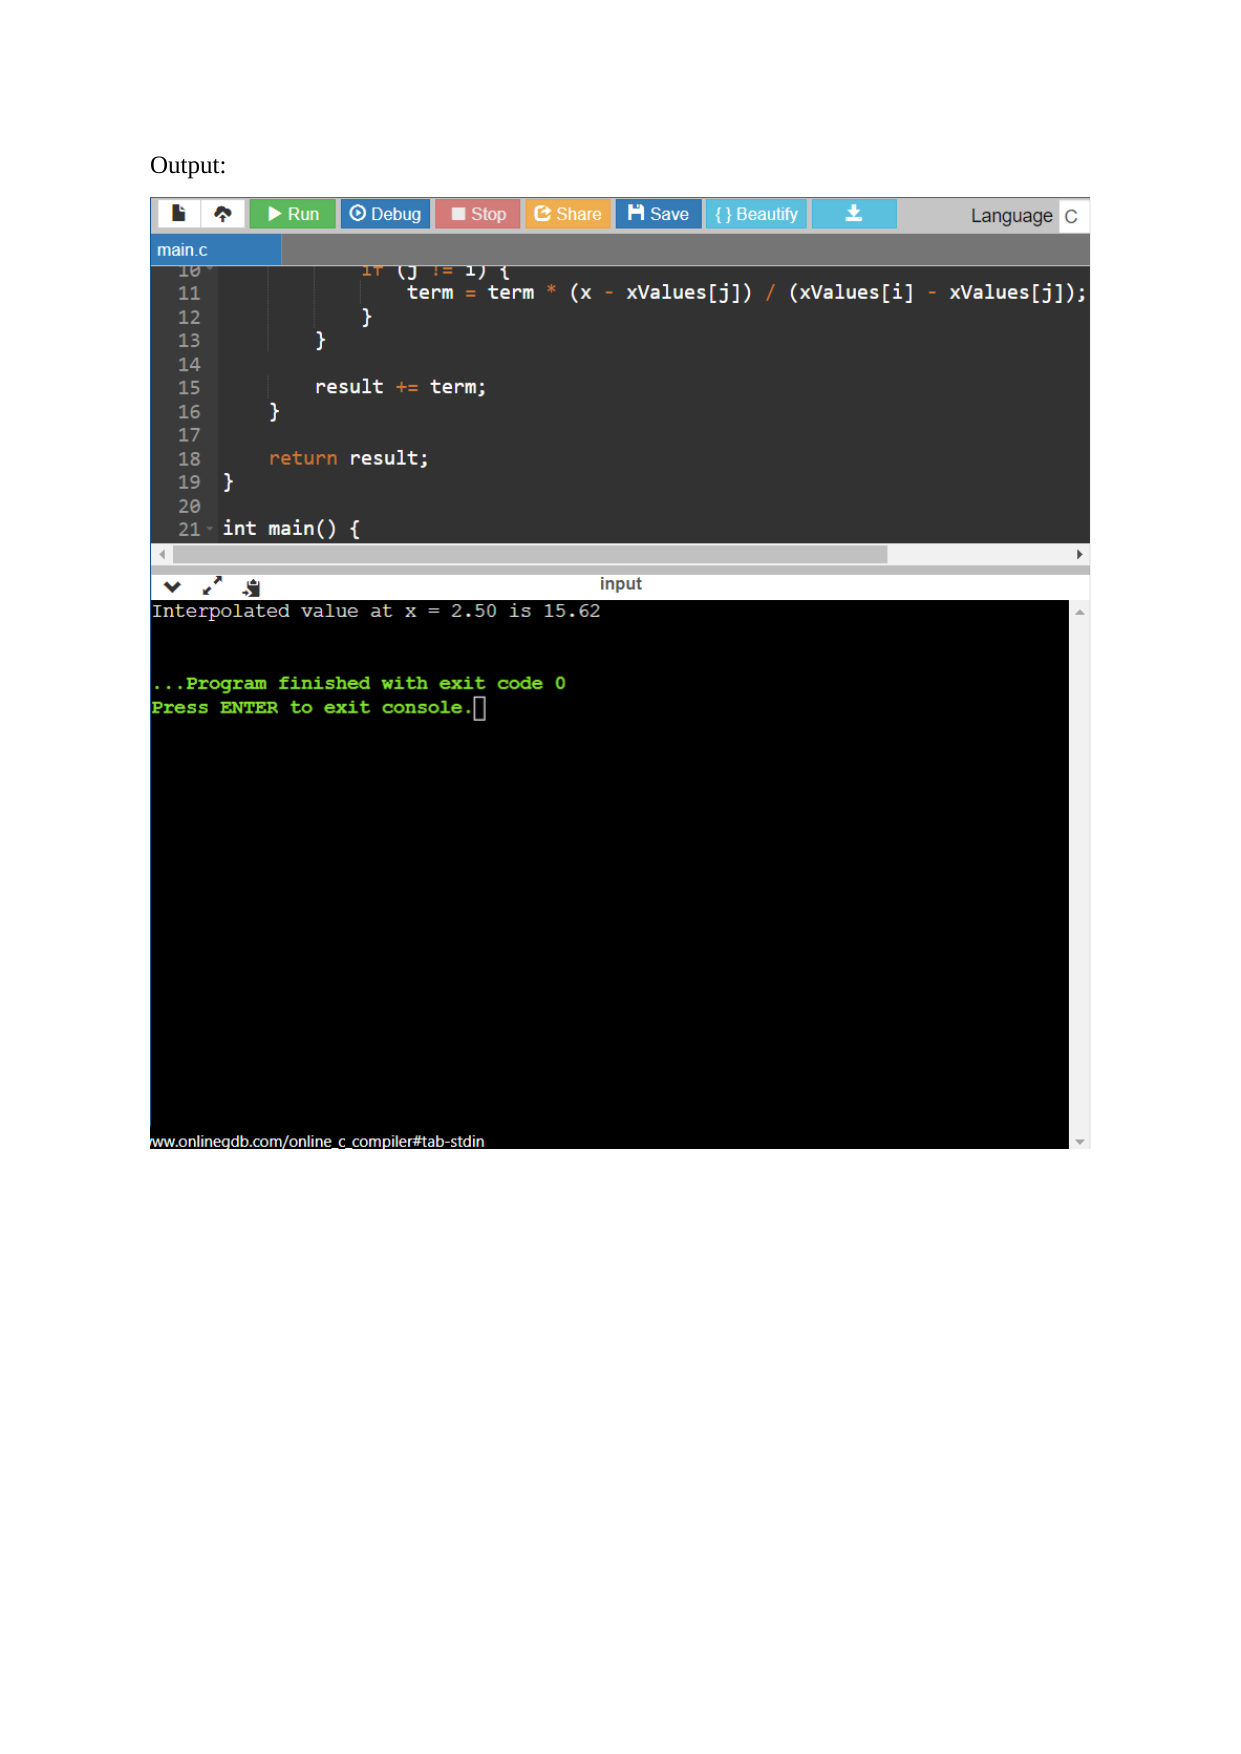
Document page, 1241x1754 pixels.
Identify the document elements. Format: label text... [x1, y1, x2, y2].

text Output: [150, 150, 1090, 179]
picture [150, 197, 1091, 1149]
